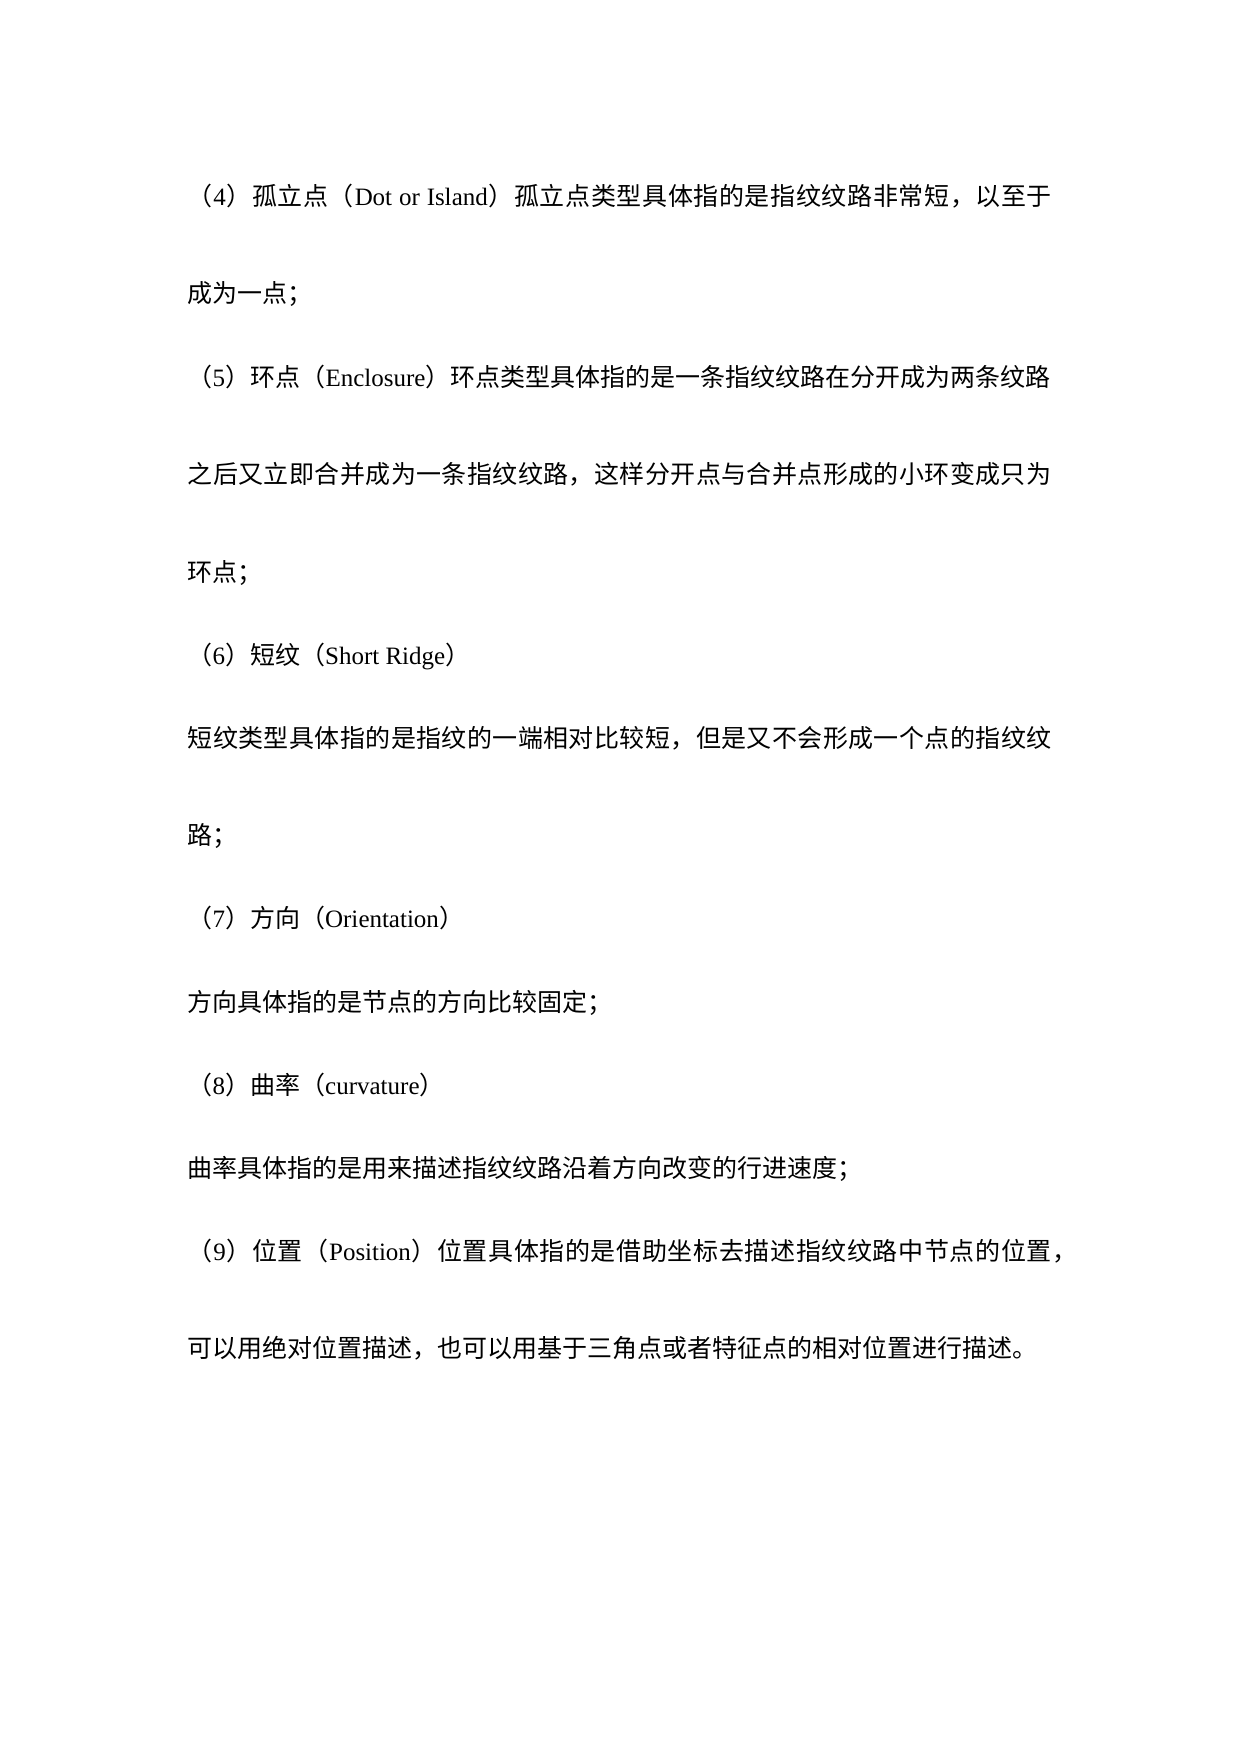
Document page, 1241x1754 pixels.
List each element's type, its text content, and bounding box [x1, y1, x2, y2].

text 曲率具体指的是用来描述指纹纹路沿着方向改变的行进速度； [187, 1134, 1053, 1199]
text （4）孤立点（Dot or Island）孤立点类型具体指的是指纹纹路非常短，以至于成为一点； [187, 162, 1053, 324]
text 短纹类型具体指的是指纹的一端相对比较短，但是又不会形成一个点的指纹纹路； [187, 704, 1053, 866]
text （7）方向（Orientation） [187, 884, 1053, 949]
text （9）位置（Position）位置具体指的是借助坐标去描述指纹纹路中节点的位置，可以用绝对位置描述，也可以用基于三角点或者特征点的相对位置进行描述。 [187, 1217, 1053, 1379]
text （5）环点（Enclosure）环点类型具体指的是一条指纹纹路在分开成为两条纹路之后又立即合并成为一条指纹纹路，这样分开点与合并点形成的小环变成只为环点； [187, 343, 1053, 603]
text 方向具体指的是节点的方向比较固定； [187, 968, 1053, 1033]
text （6）短纹（Short Ridge） [187, 621, 1053, 686]
text （8）曲率（curvature） [187, 1051, 1053, 1116]
